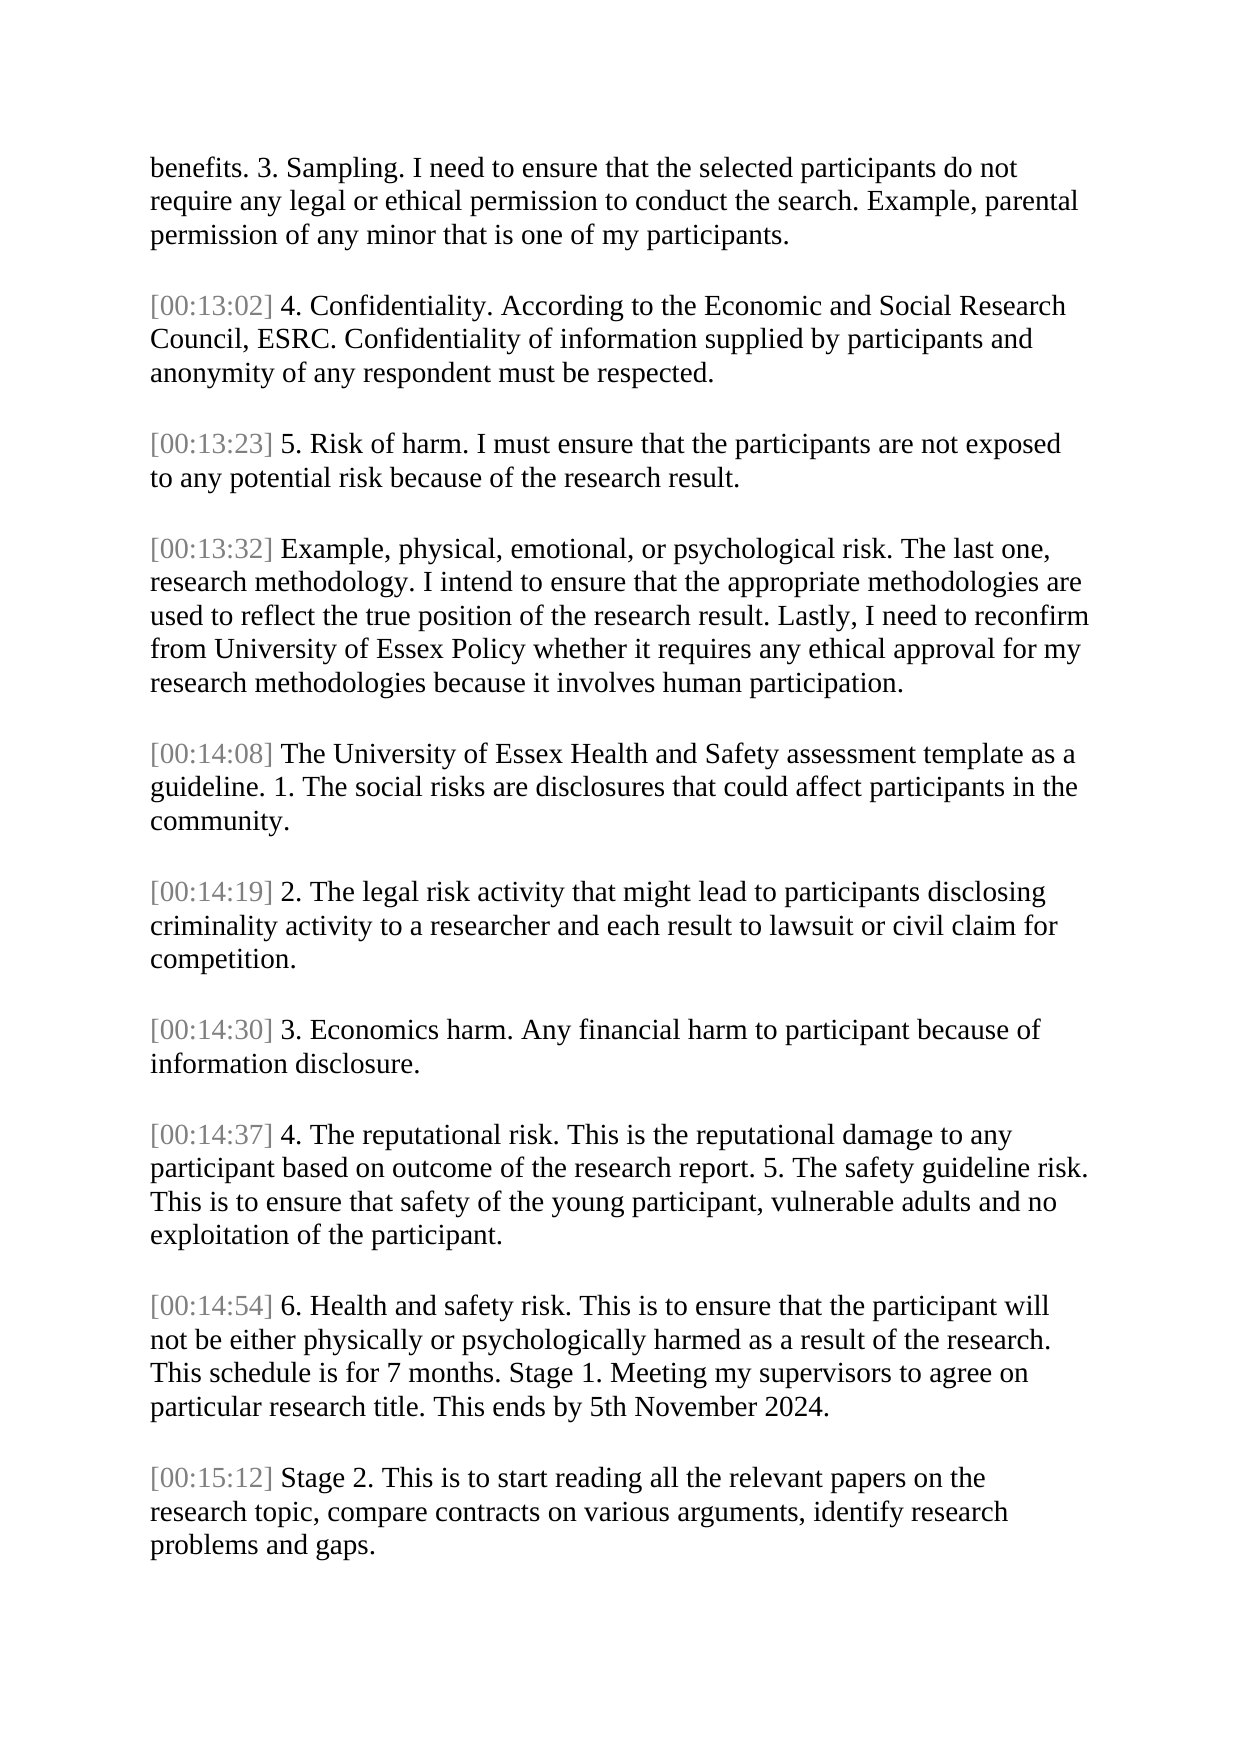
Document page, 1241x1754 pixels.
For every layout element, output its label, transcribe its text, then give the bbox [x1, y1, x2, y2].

text [00:14:19] 2. The legal risk activity that might lead to participants disclosing criminality activity to a researcher and each result to lawsuit or civil claim for competition. [150, 874, 1090, 975]
text [00:13:32] Example, physical, emotional, or psychological risk. The last one, research methodology. I intend to ensure that the appropriate methodologies are used to reflect the true position of the research result. Lastly, I need to reconfirm from University of Essex Policy whether it requires any ethical approval for my research methodologies because it involves human participation. [150, 531, 1090, 698]
text [00:13:02] 4. Confidentiality. According to the Economic and Social Research Council, ESRC. Confidentiality of information supplied by participants and anonymity of any respondent must be respected. [150, 288, 1090, 389]
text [150, 150, 1090, 251]
text [00:15:12] Stage 2. This is to start reading all the relevant papers on the research topic, compare contracts on various arguments, identify research problems and gaps. [150, 1460, 1090, 1561]
text [00:14:54] 6. Health and safety risk. This is to ensure that the participant will not be either physically or psychologically harmed as a result of the research. This schedule is for 7 months. Stage 1. Meeting my supervisors to agree on particular research title. This ends by 5th November 2024. [150, 1288, 1090, 1423]
text [00:13:23] 5. Risk of harm. I must ensure that the participants are not exposed to any potential risk because of the research result. [150, 426, 1090, 493]
text [00:14:08] The University of Essex Health and Safety assessment template as a guideline. 1. The social risks are disclosures that could affect participants in the community. [150, 736, 1090, 837]
text [00:14:30] 3. Economics harm. Any financial harm to participant because of information disclosure. [150, 1012, 1090, 1079]
text [00:14:37] 4. The reputational risk. This is the reputational damage to any participant based on outcome of the research report. 5. The safety guideline risk. This is to ensure that safety of the young participant, vulnerable adults and no exploitation of the participant. [150, 1117, 1090, 1251]
